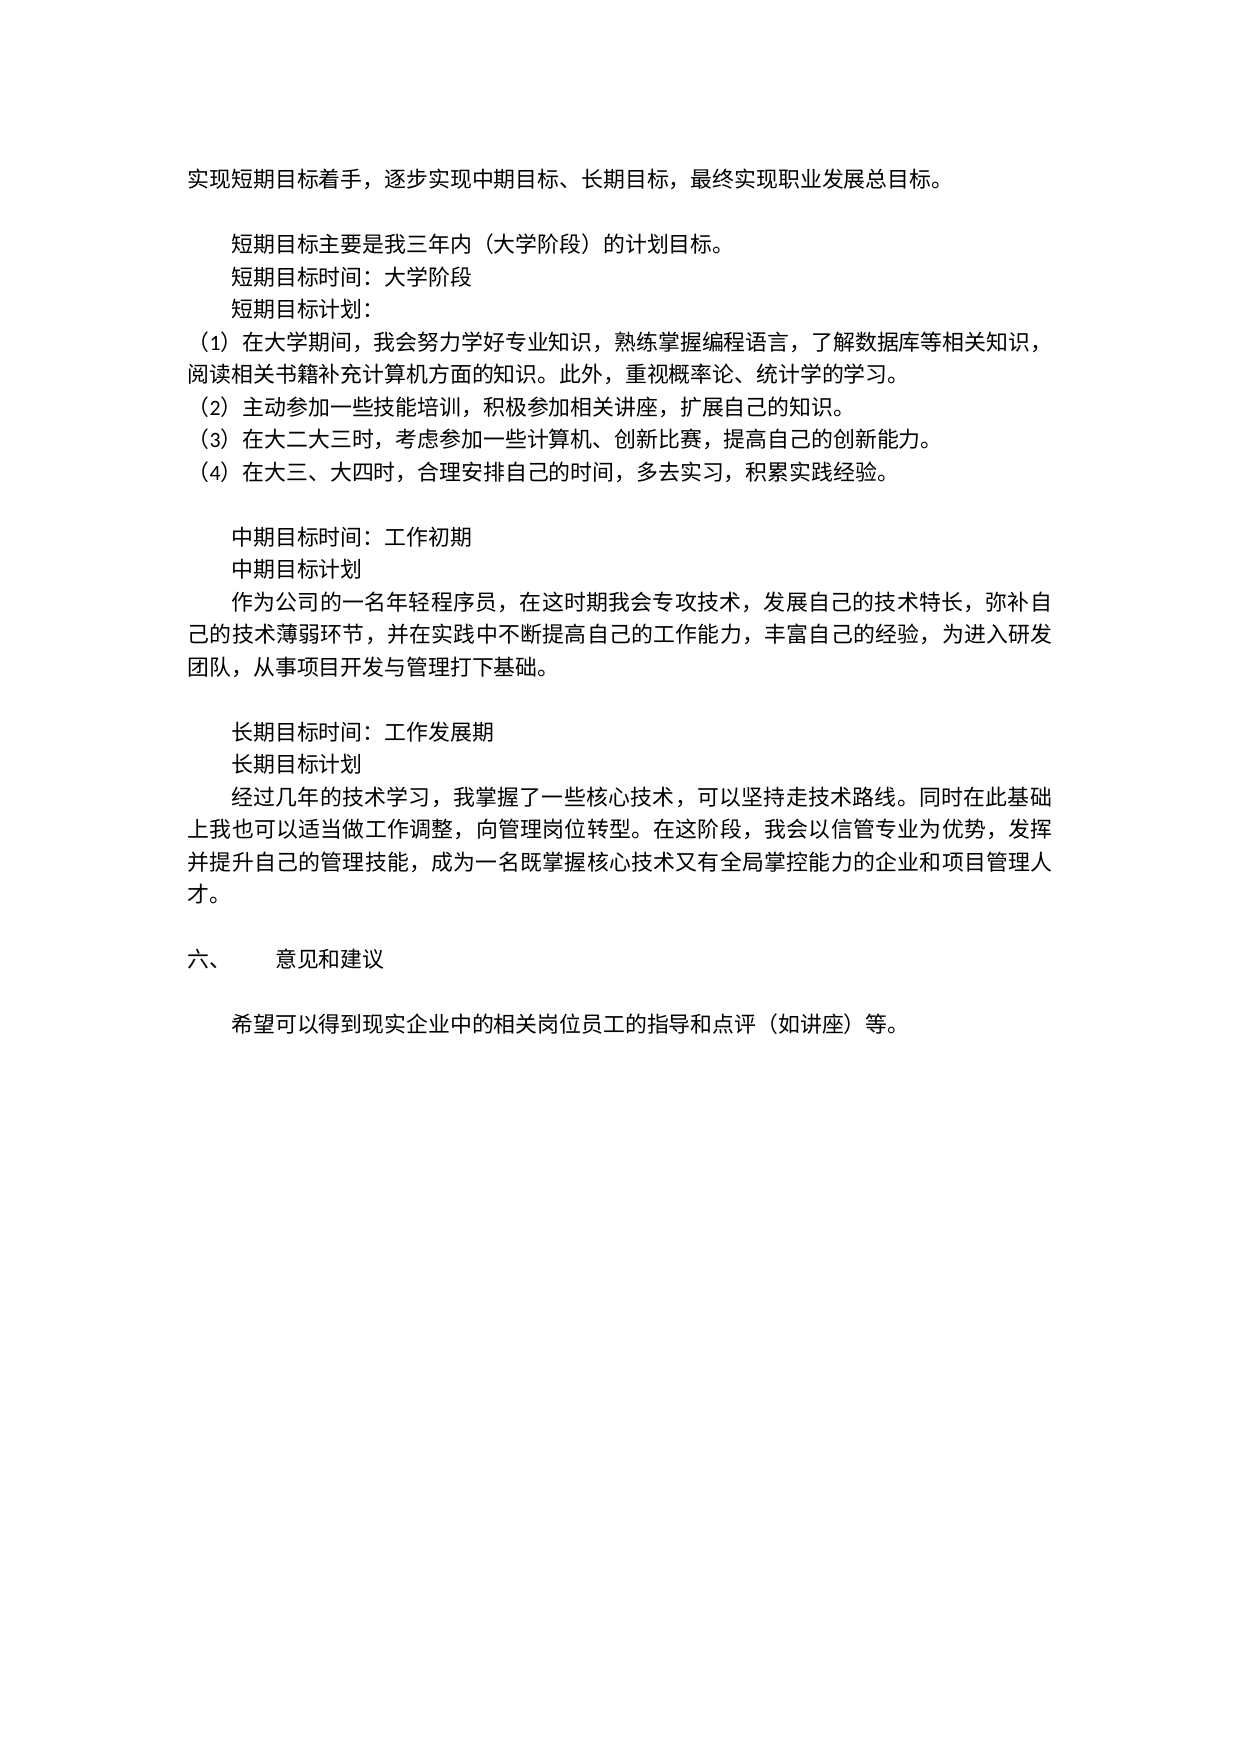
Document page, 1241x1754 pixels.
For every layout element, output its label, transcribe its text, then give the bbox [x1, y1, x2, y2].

text 短期目标时间：大学阶段 [187, 259, 1053, 292]
text （1）在大学期间，我会努力学好专业知识，熟练掌握编程语言，了解数据库等相关知识，阅读相关书籍补充计算机方面的知识。此外，重视概率论、统计学的学习。 [187, 324, 1053, 389]
text （2）主动参加一些技能培训，积极参加相关讲座，扩展自己的知识。 [187, 389, 1053, 422]
text 中期目标时间：工作初期 [187, 519, 1053, 552]
text 长期目标时间：工作发展期 [187, 714, 1053, 747]
text （4）在大三、大四时，合理安排自己的时间，多去实习，积累实践经验。 [187, 454, 1053, 487]
text 经过几年的技术学习，我掌握了一些核心技术，可以坚持走技术路线。同时在此基础上我也可以适当做工作调整，向管理岗位转型。在这阶段，我会以信管专业为优势，发挥并提升自己的管理技能，成为一名既掌握核心技术又有全局掌控能力的企业和项目管理人才。 [187, 779, 1053, 909]
text 短期目标主要是我三年内（大学阶段）的计划目标。 [187, 227, 1053, 259]
text （3）在大二大三时，考虑参加一些计算机、创新比赛，提高自己的创新能力。 [187, 422, 1053, 454]
list 意见和建议 [187, 942, 1053, 974]
text 中期目标计划 [187, 552, 1053, 584]
text 长期目标计划 [187, 747, 1053, 779]
text 希望可以得到现实企业中的相关岗位员工的指导和点评（如讲座）等。 [187, 1007, 1053, 1039]
text 作为公司的一名年轻程序员，在这时期我会专攻技术，发展自己的技术特长，弥补自己的技术薄弱环节，并在实践中不断提高自己的工作能力，丰富自己的经验，为进入研发团队，从事项目开发与管理打下基础。 [187, 584, 1053, 682]
text 短期目标计划： [187, 292, 1053, 324]
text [187, 162, 1053, 194]
